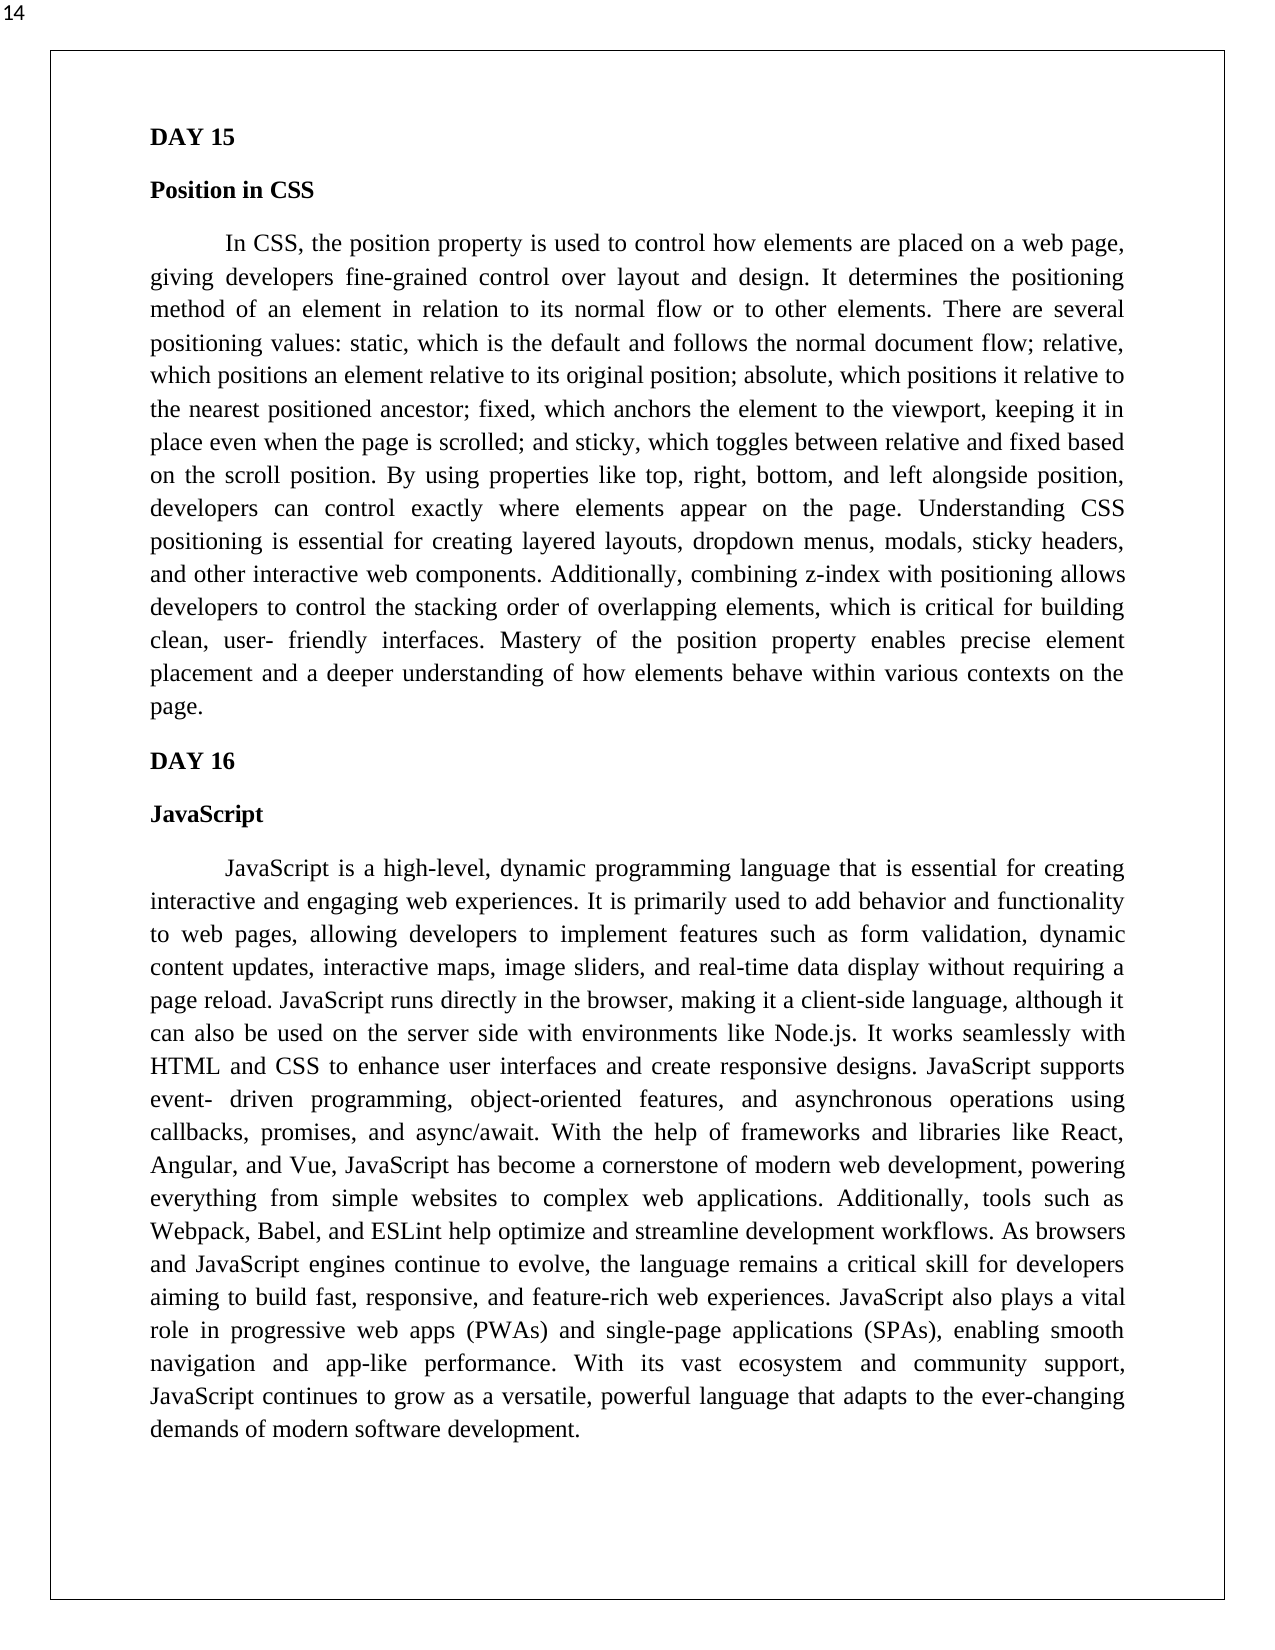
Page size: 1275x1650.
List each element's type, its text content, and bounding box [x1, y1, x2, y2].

subtitle Position in CSS [150, 176, 1200, 204]
text JavaScript is a high-level, dynamic programming language that is essential for creating interactive and engaging web experiences. It is primarily used to add behavior and functionality to web pages, allowing developers to implement features such as form validation, dynamic content updates, interactive maps, image sliders, and real-time data display without requiring a page reload. JavaScript runs directly in the browser, making it a client-side language, although it can also be used on the server side with environments like Node.js. It works seamlessly with HTML and CSS to enhance user interfaces and create responsive designs. JavaScript supports event- driven programming, object-oriented features, and asynchronous operations using callbacks, promises, and async/await. With the help of frameworks and libraries like React, Angular, and Vue, JavaScript has become a cornerstone of modern web development, powering everything from simple websites to complex web applications. Additionally, tools such as Webpack, Babel, and ESLint help optimize and streamline development workflows. As browsers and JavaScript engines continue to evolve, the language remains a critical skill for developers aiming to build fast, responsive, and feature-rich web experiences. JavaScript also plays a vital role in progressive web apps (PWAs) and single-page applications (SPAs), enabling smooth navigation and app-like performance. With its vast ecosystem and community support, JavaScript continues to grow as a versatile, powerful language that adapts to the ever-changing demands of modern software development. [150, 853, 1126, 1443]
subtitle DAY 15 [150, 122, 1200, 150]
text In CSS, the position property is used to control how elements are placed on a web page, giving developers fine-grained control over layout and design. It determines the positioning method of an element in relation to its normal flow or to other elements. There are several positioning values: static, which is the default and follows the normal document flow; relative, which positions an element relative to its original position; absolute, which positions it relative to the nearest positioned ancestor; fixed, which anchors the element to the viewport, keeping it in place even when the page is scrolled; and sticky, which toggles between relative and fixed based on the scroll position. By using properties like top, right, bottom, and left alongside position, developers can control exactly where elements appear on the page. Understanding CSS positioning is essential for creating layered layouts, dropdown menus, modals, sticky headers, and other interactive web components. Additionally, combining z-index with positioning allows developers to control the stacking order of overlapping elements, which is critical for building clean, user- friendly interfaces. Mastery of the position property enables precise element placement and a deeper understanding of how elements behave within various contexts on the page. [150, 228, 1126, 719]
subtitle JavaScript [150, 799, 1200, 828]
subtitle DAY 16 [150, 746, 1200, 774]
